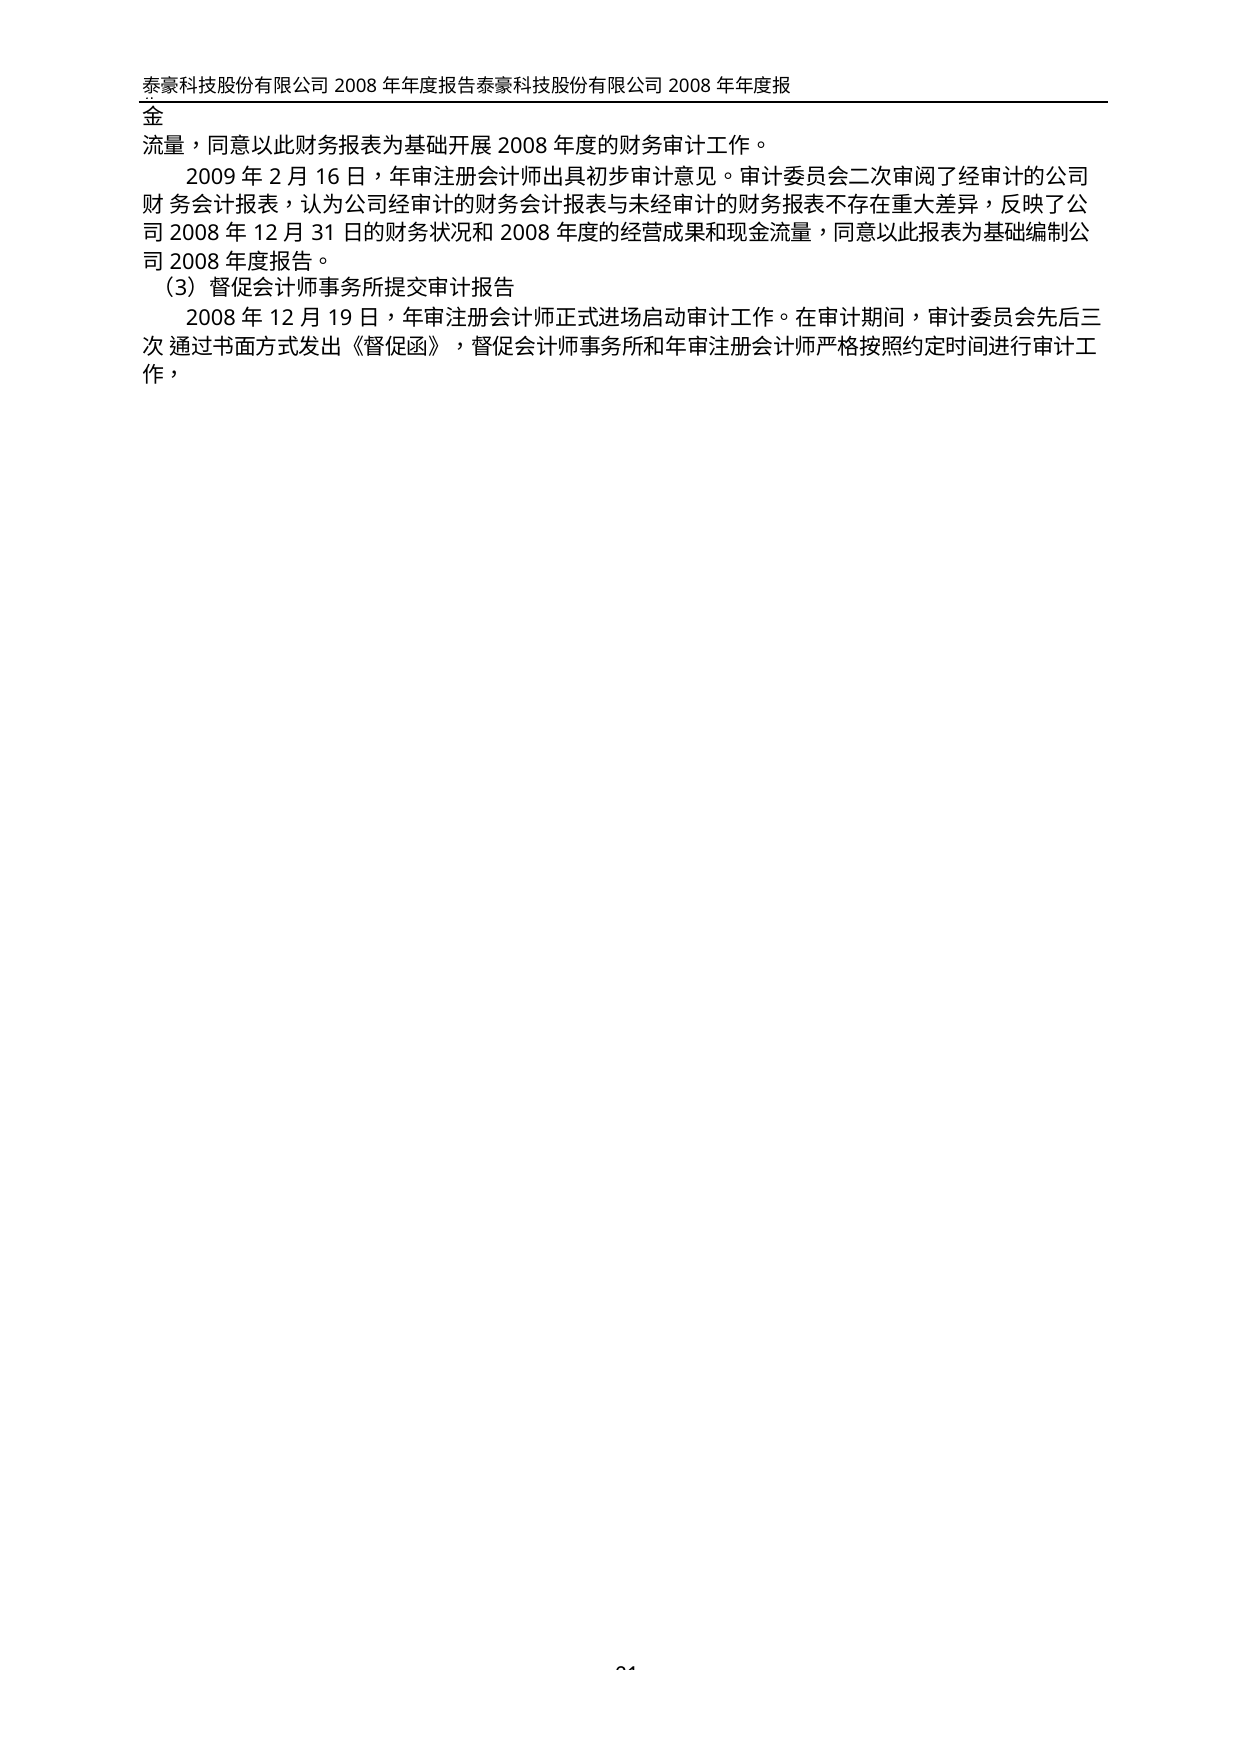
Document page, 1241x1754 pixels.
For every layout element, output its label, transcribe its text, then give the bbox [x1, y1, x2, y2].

text 流量，同意以此财务报表为基础开展 2008 年度的财务审计工作。 [142, 130, 1117, 159]
text 2009 年 2 月 16 日，年审注册会计师出具初步审计意见。审计委员会二次审阅了经审计的公司财 务会计报表，认为公司经审计的财务会计报表与未经审计的财务报表不存在重大差异，反映了公司 2008 年 12 月 31 日的财务状况和 2008 年度的经营成果和现金流量，同意以此报表为基础编制公司 2008 年度报告。 [142, 161, 1105, 275]
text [142, 102, 1117, 130]
text （3）督促会计师事务所提交审计报告 [153, 275, 1117, 300]
text 2008 年 12 月 19 日，年审注册会计师正式进场启动审计工作。在审计期间，审计委员会先后三次 通过书面方式发出《督促函》，督促会计师事务所和年审注册会计师严格按照约定时间进行审计工作， [142, 303, 1117, 388]
